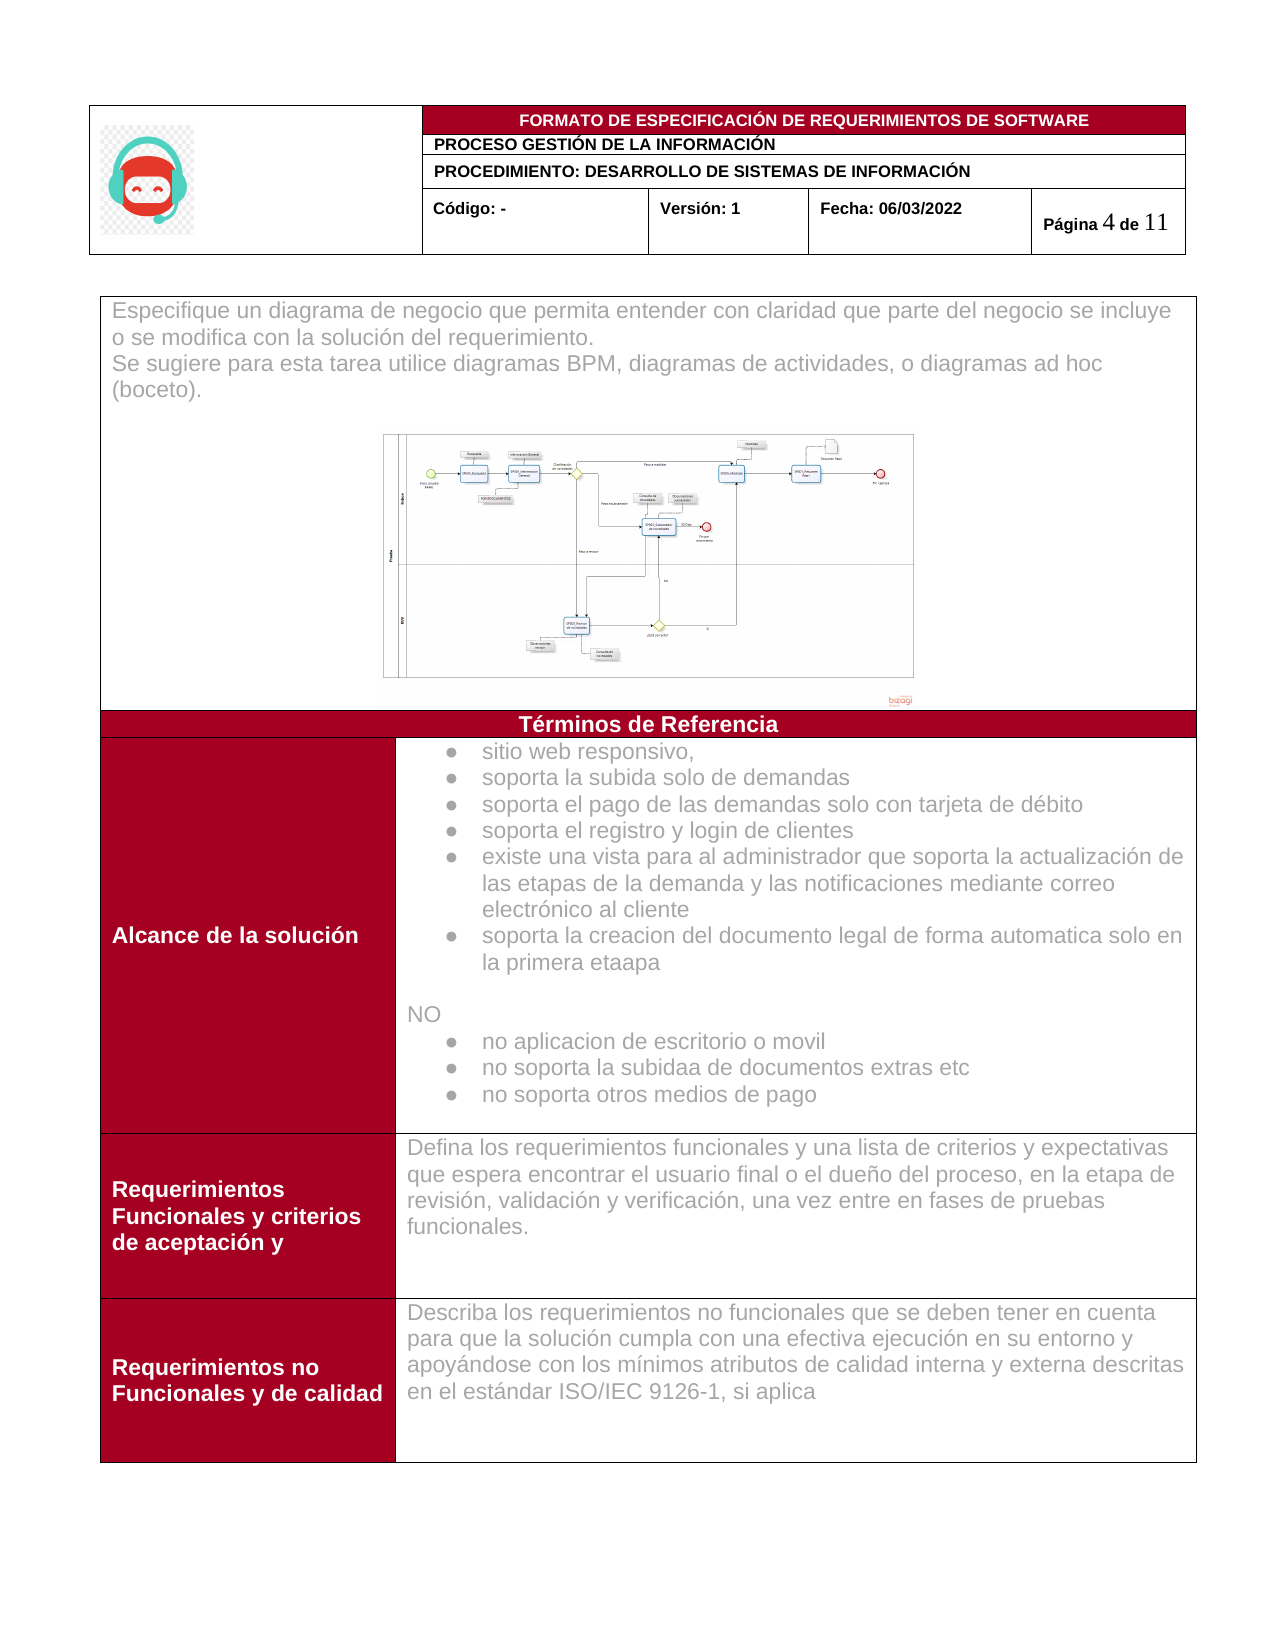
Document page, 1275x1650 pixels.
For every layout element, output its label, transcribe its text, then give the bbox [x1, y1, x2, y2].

table_cell Describa los requerimientos no funcionales que se deben tener en cuenta para que la solución cumpla con una efectiva ejecución en su entorno y apoyándose con los mínimos atributos de calidad interna y externa descritas en el estándar ISO/IEC 9126-1, si aplica [396, 1299, 1196, 1462]
picture [100, 125, 195, 235]
table_cell Especifique un diagrama de negocio que permita entender con claridad que parte del negocio se incluye o se modifica con la solución del requerimiento. Se sugiere para esta tarea utilice diagramas BPM, diagramas de actividades, o diagramas ad hoc (boceto). [101, 297, 1196, 709]
picture [378, 429, 919, 710]
table_cell Alcance de la solución [101, 738, 395, 1133]
table_cell sitio web responsivo, soporta la subida solo de demandas soporta el pago de las demandas solo con tarjeta de débito soporta el registro y login de clientes existe una vista para al administrador que soporta la actualización de las etapas de la demanda y las notificaciones mediante correo electrónico al cliente soporta la creacion del documento legal de forma automatica solo en la primera etaapa NO no aplicacion de escritorio o movil no soporta la subidaa de documentos extras etc no soporta otros medios de pago [396, 738, 1196, 1133]
table_cell Requerimientos no Funcionales y de calidad [101, 1299, 395, 1462]
table_cell Requerimientos Funcionales y criterios de aceptación y [101, 1134, 395, 1298]
table_cell Defina los requerimientos funcionales y una lista de criterios y expectativas que espera encontrar el usuario final o el dueño del proceso, en la etapa de revisión, validación y verificación, una vez entre en fases de pruebas funcionales. [396, 1134, 1196, 1298]
table_cell Términos de Referencia [101, 711, 1196, 737]
